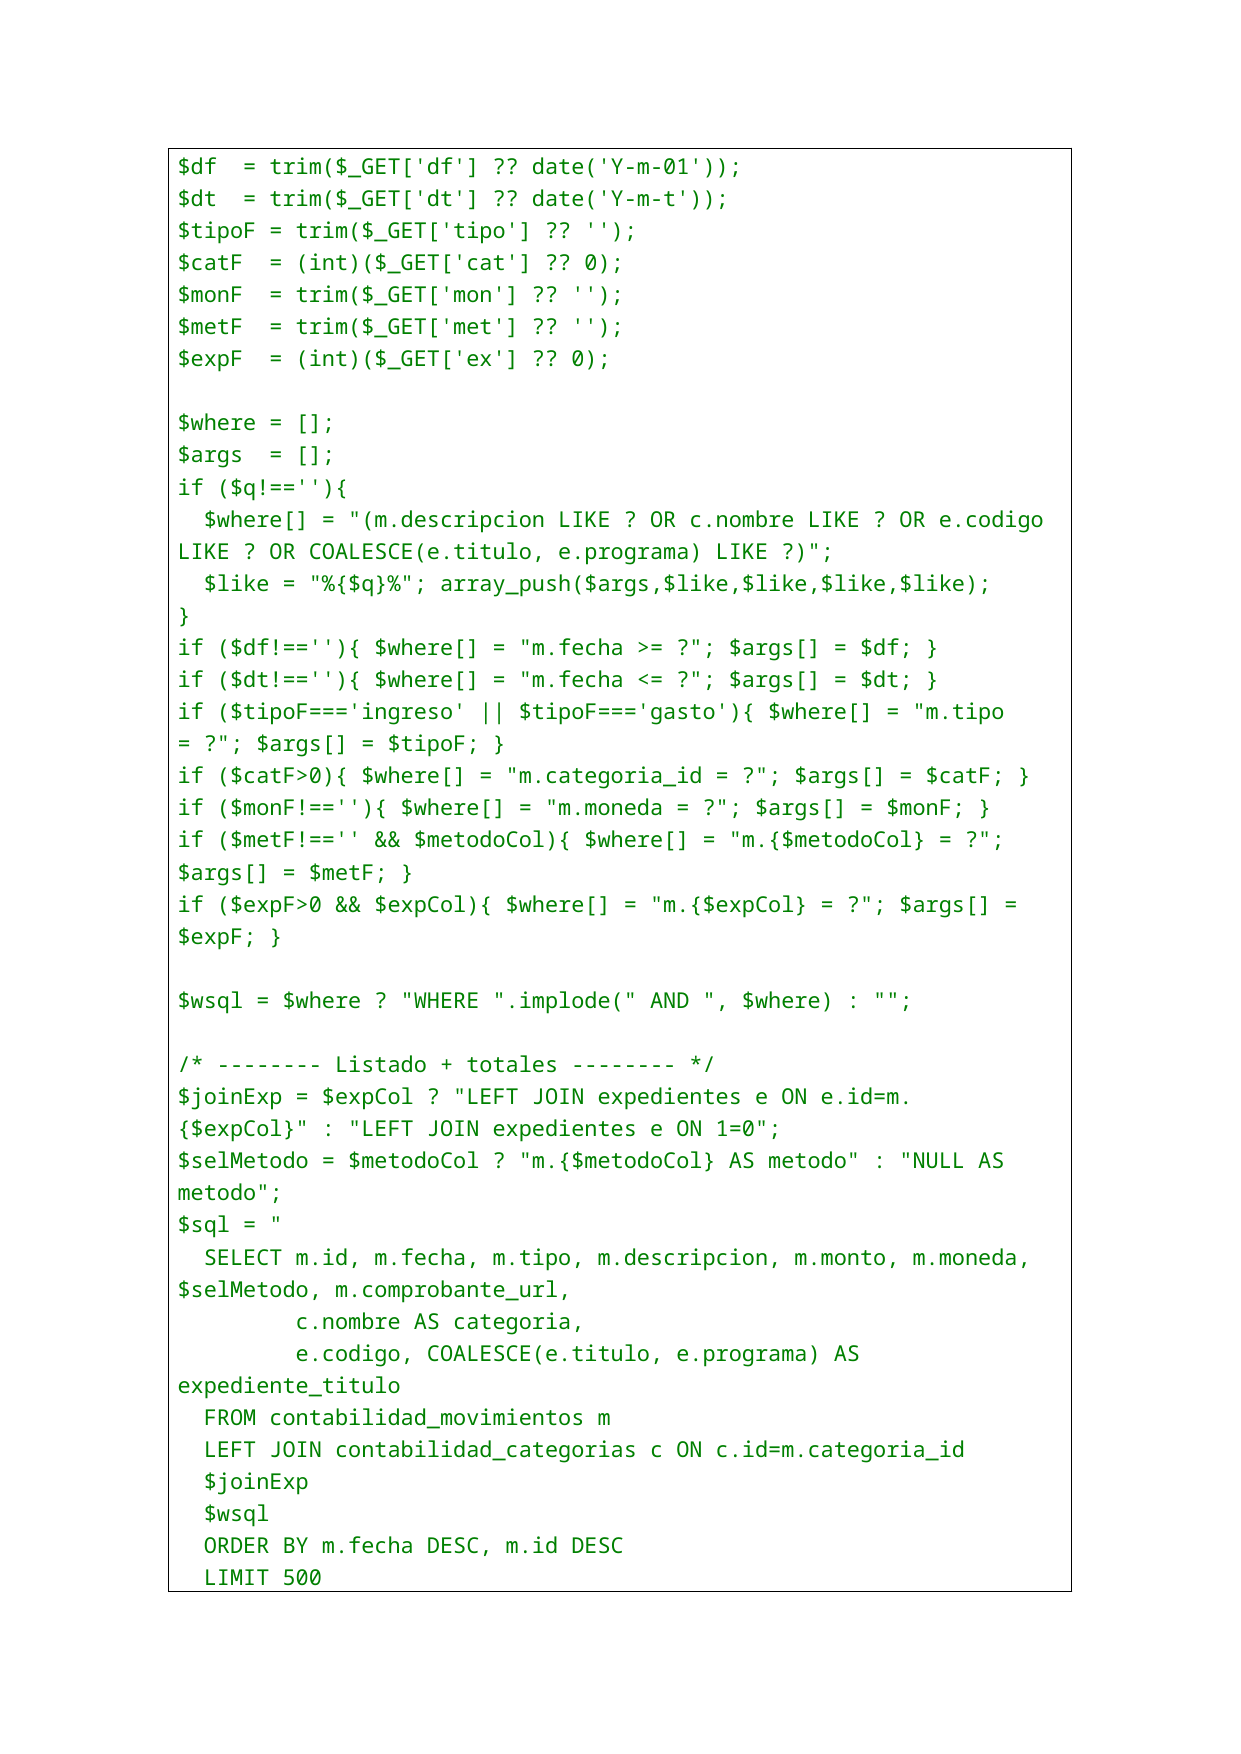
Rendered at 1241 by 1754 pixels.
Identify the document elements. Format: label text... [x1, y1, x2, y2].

text $wsql = $where ? "WHERE ".implode(" AND ", $where) : ""; [169, 982, 1071, 1014]
text $catF = (int)($_GET['cat'] ?? 0); [169, 244, 1071, 276]
text LEFT JOIN contabilidad_categorias c ON c.id=m.categoria_id [169, 1431, 1071, 1463]
text $sql = " [169, 1206, 1071, 1238]
text $like = "%{$q}%"; array_push($args,$like,$like,$like,$like); [169, 565, 1071, 597]
text $wsql [169, 1495, 1071, 1527]
text c.nombre AS categoria, [169, 1303, 1071, 1335]
text $dt = trim($_GET['dt'] ?? date('Y-m-t')); [169, 180, 1071, 212]
text $where[] = "(m.descripcion LIKE ? OR c.nombre LIKE ? OR e.codigo LIKE ? OR COALESCE(e.titulo, e.programa) LIKE ?)"; [169, 501, 1071, 565]
text SELECT m.id, m.fecha, m.tipo, m.descripcion, m.monto, m.moneda, $selMetodo, m.comprobante_url, [169, 1238, 1071, 1303]
text if ($df!==''){ $where[] = "m.fecha >= ?"; $args[] = $df; } [169, 629, 1071, 661]
text $selMetodo = $metodoCol ? "m.{$metodoCol} AS metodo" : "NULL AS metodo"; [169, 1142, 1071, 1206]
text if ($expF>0 && $expCol){ $where[] = "m.{$expCol} = ?"; $args[] = $expF; } [169, 886, 1071, 950]
text $where = []; [169, 404, 1071, 436]
text $joinExp [169, 1463, 1071, 1495]
text FROM contabilidad_movimientos m [169, 1399, 1071, 1431]
text $metF = trim($_GET['met'] ?? ''); [169, 308, 1071, 340]
text e.codigo, COALESCE(e.titulo, e.programa) AS expediente_titulo [169, 1335, 1071, 1399]
text $df = trim($_GET['df'] ?? date('Y-m-01')); [169, 149, 1071, 180]
text if ($metF!=='' && $metodoCol){ $where[] = "m.{$metodoCol} = ?"; $args[] = $metF; } [169, 821, 1071, 886]
text if ($dt!==''){ $where[] = "m.fecha <= ?"; $args[] = $dt; } [169, 661, 1071, 693]
text if ($q!==''){ [169, 468, 1071, 501]
text /* -------- Listado + totales -------- */ [169, 1046, 1071, 1078]
text $joinExp = $expCol ? "LEFT JOIN expedientes e ON e.id=m.{$expCol}" : "LEFT JOIN expedientes e ON 1=0"; [169, 1078, 1071, 1142]
text $expF = (int)($_GET['ex'] ?? 0); [169, 340, 1071, 372]
text if ($catF>0){ $where[] = "m.categoria_id = ?"; $args[] = $catF; } [169, 757, 1071, 789]
text $monF = trim($_GET['mon'] ?? ''); [169, 276, 1071, 308]
text if ($monF!==''){ $where[] = "m.moneda = ?"; $args[] = $monF; } [169, 789, 1071, 821]
text $tipoF = trim($_GET['tipo'] ?? ''); [169, 212, 1071, 244]
text LIMIT 500 [169, 1559, 1071, 1591]
text ORDER BY m.fecha DESC, m.id DESC [169, 1527, 1071, 1559]
text $args = []; [169, 436, 1071, 468]
text } [169, 597, 1071, 629]
text if ($tipoF==='ingreso' || $tipoF==='gasto'){ $where[] = "m.tipo = ?"; $args[] = $tipoF; } [169, 693, 1071, 757]
